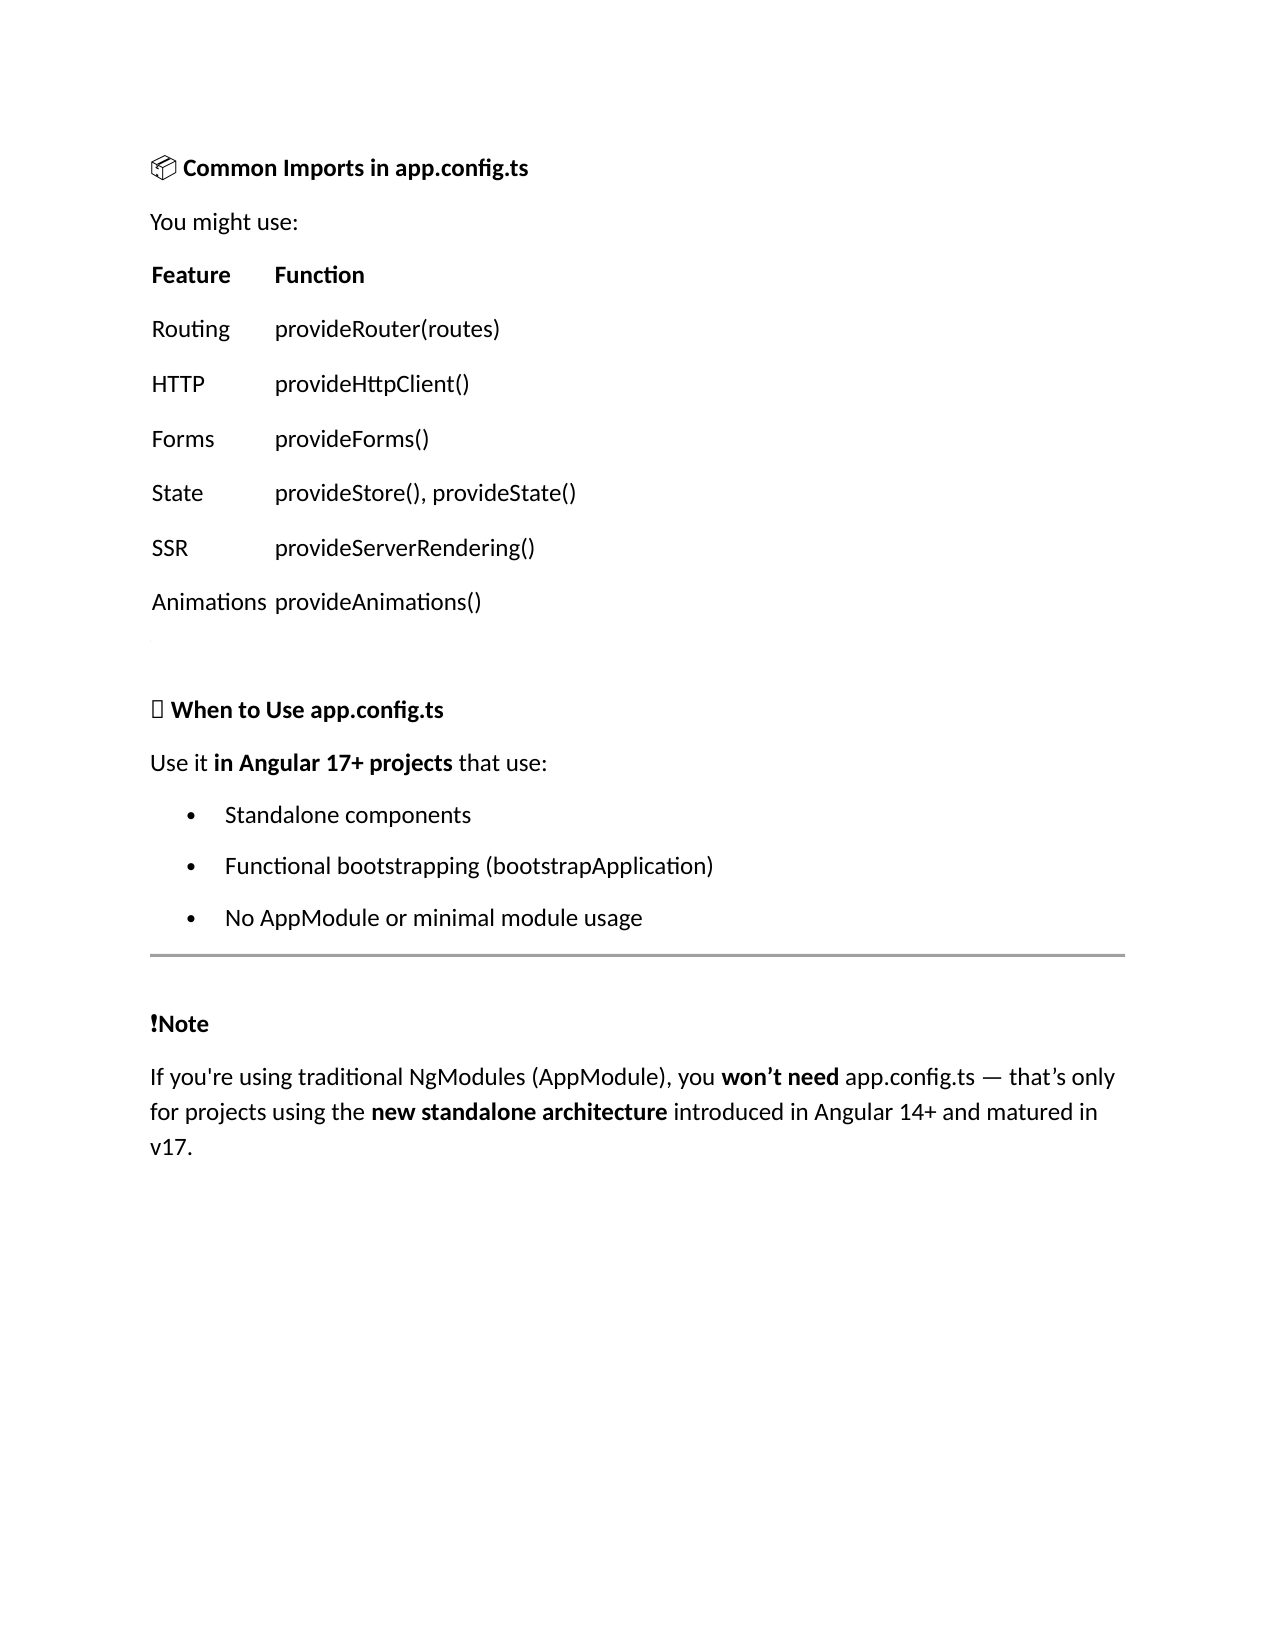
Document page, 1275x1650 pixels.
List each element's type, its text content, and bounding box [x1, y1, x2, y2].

table_cell Animations [150, 585, 273, 639]
table_cell provideHttpClient() [273, 367, 583, 421]
text 📦 Common Imports in app.config.ts [150, 150, 1125, 184]
text Use it in Angular 17+ projects that use: [150, 747, 1125, 778]
table_cell SSR [150, 530, 273, 585]
list No AppModule or minimal module usage [187, 902, 1125, 933]
list Functional bootstrapping (bootstrapApplication) [187, 850, 1125, 881]
table_header Feature [150, 258, 273, 312]
list Standalone components [187, 799, 1125, 829]
table_cell State [150, 476, 273, 530]
table_cell HTTP [150, 367, 273, 421]
text If you're using traditional NgModules (AppModule), you won’t need app.config.ts — that’s only for projects using the new standalone architecture introduced in Angular 14+ and matured in v17. [150, 1061, 1125, 1162]
table_cell provideRouter(routes) [273, 312, 583, 367]
table_header Function [273, 258, 583, 312]
table_cell provideServerRendering() [273, 530, 583, 585]
text ❗️Note [150, 1005, 1125, 1039]
table_cell Routing [150, 312, 273, 367]
table_cell provideAnimations() [273, 585, 583, 639]
table_cell provideStore(), provideState() [273, 476, 583, 530]
table_cell provideForms() [273, 421, 583, 476]
text You might use: [150, 206, 1125, 236]
text 🧠 When to Use app.config.ts [150, 691, 1125, 725]
table_cell Forms [150, 421, 273, 476]
